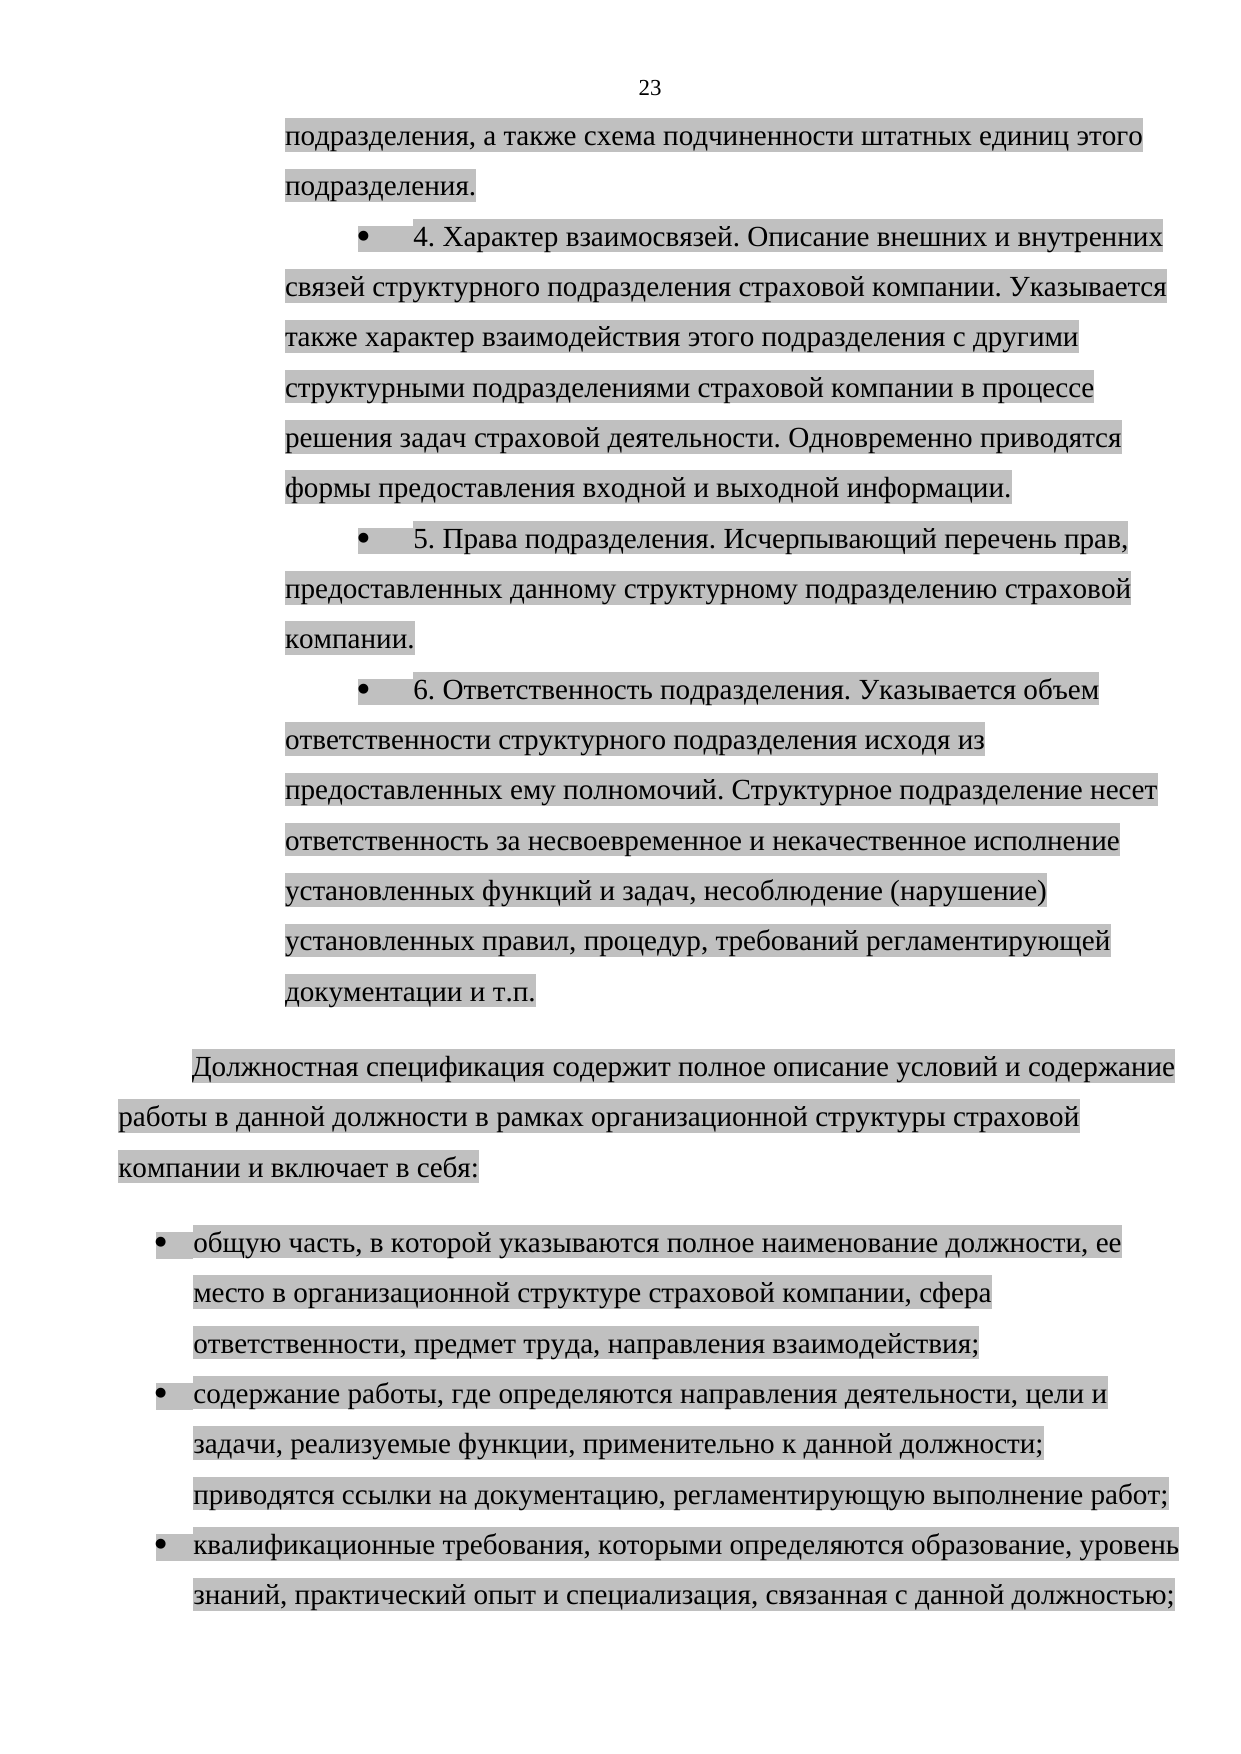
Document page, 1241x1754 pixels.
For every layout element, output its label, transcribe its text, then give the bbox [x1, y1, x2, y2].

list 6. Ответственность подразделения. Указывается объем ответственности структурного подразделения исходя из предоставленных ему полномочий. Структурное подразделение несет ответственность за несвоевременное и некачественное исполнение установленных функций и задач, несоблюдение (нарушение) установленных правил, процедур, требований регламентирующей документации и т.п. [285, 672, 1181, 1007]
list общую часть, в которой указываются полное наименование должности, ее место в организационной структуре страховой компании, сфера ответственности, предмет труда, направления взаимодействия; [156, 1225, 1181, 1359]
text Должностная спецификация содержит полное описание условий и содержание работы в данной должности в рамках организационной структуры страховой компании и включает в себя: [118, 1049, 1181, 1183]
list 4. Характер взаимосвязей. Описание внешних и внутренних связей структурного подразделения страховой компании. Указывается также характер взаимодействия этого подразделения с другими структурными подразделениями страховой компании в процессе решения задач страховой деятельности. Одновременно приводятся формы предоставления входной и выходной информации. [285, 219, 1181, 504]
list 5. Права подразделения. Исчерпывающий перечень прав, предоставленных данному структурному подразделению страховой компании. [285, 521, 1181, 655]
list содержание работы, где определяются направления деятельности, цели и задачи, реализуемые функции, применительно к данной должности; приводятся ссылки на документацию, регламентирующую выполнение работ; [156, 1376, 1181, 1510]
list квалификационные требования, которыми определяются образование, уровень знаний, практический опыт и специализация, связанная с данной должностью; [156, 1527, 1181, 1611]
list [285, 118, 1181, 202]
